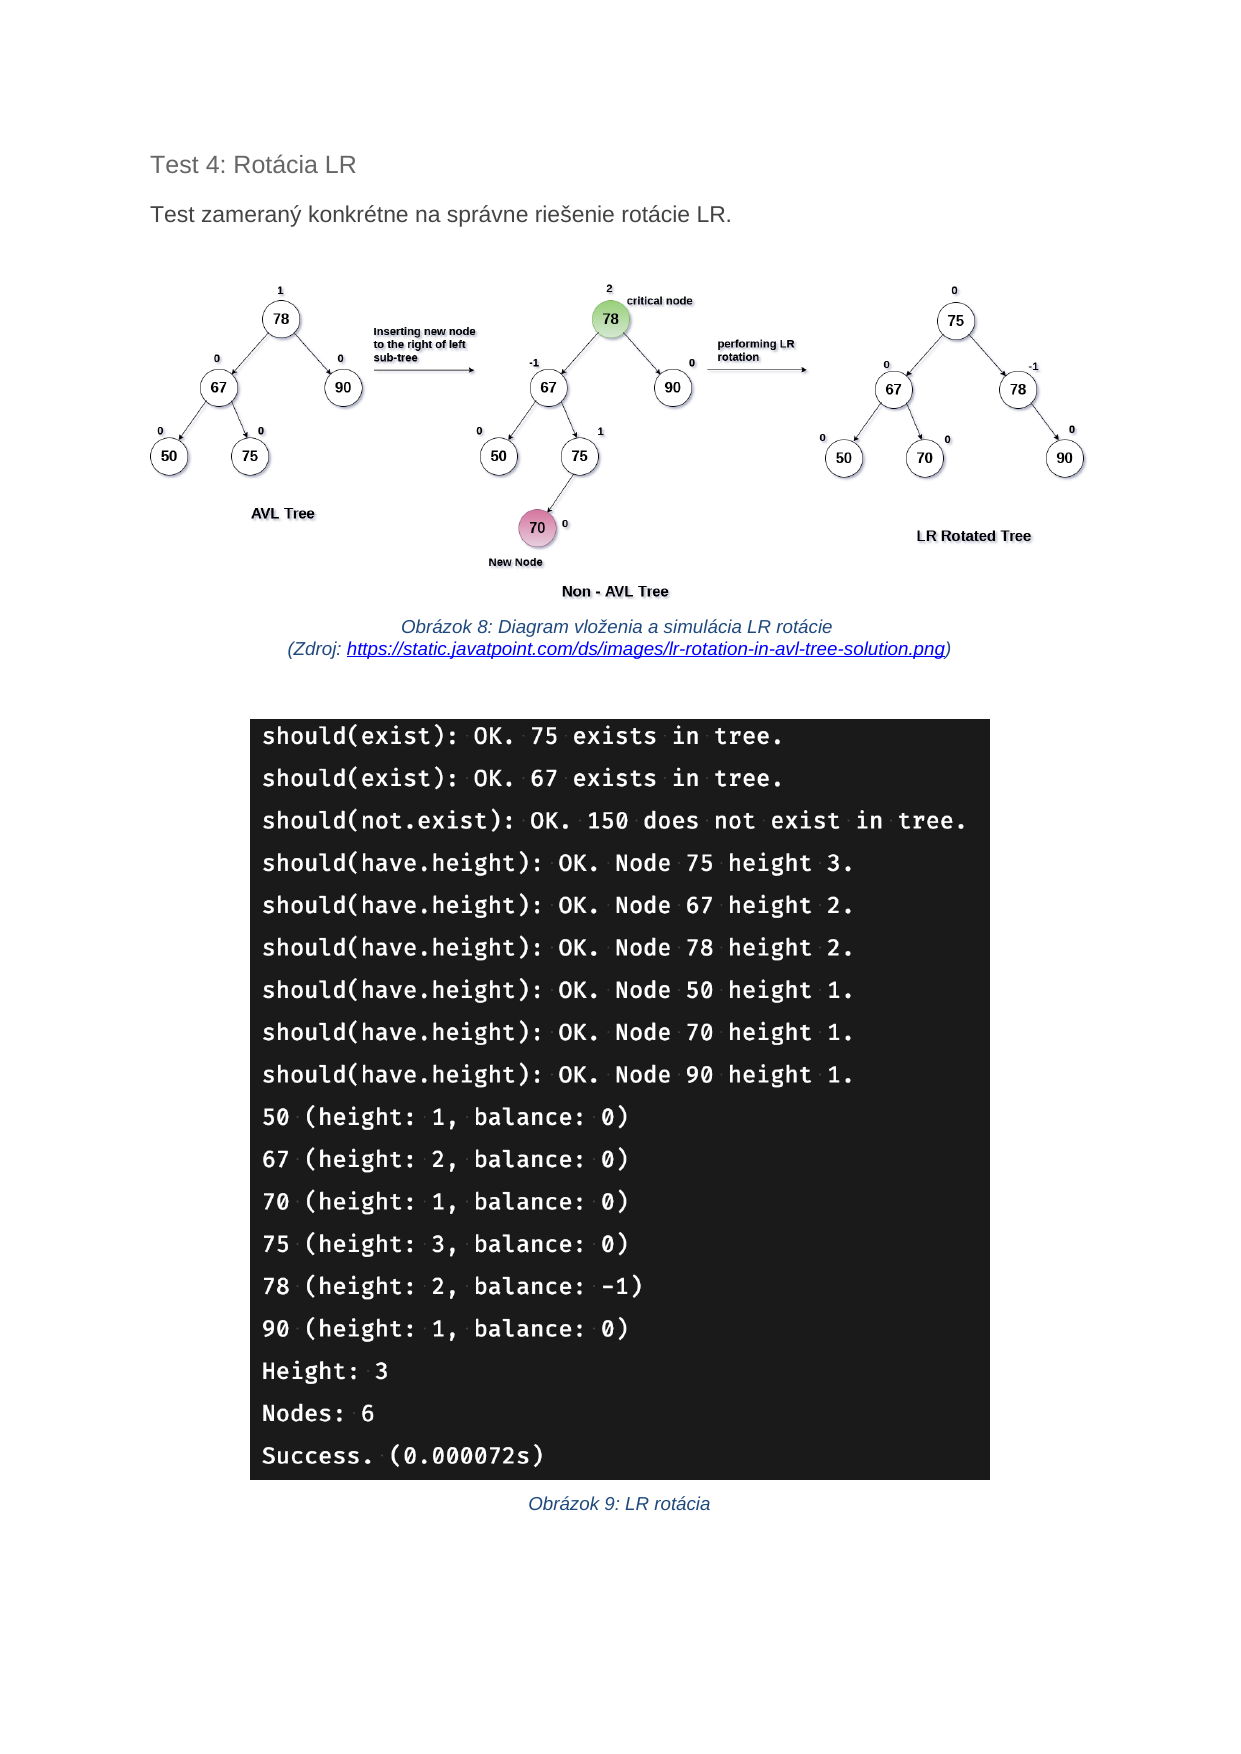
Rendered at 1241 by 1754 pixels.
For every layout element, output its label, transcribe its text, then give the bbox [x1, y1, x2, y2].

picture [150, 280, 1091, 603]
text Obrázok 8: Diagram vloženia a simulácia LR rotácie (Zdroj: https://static.javatpoint.com/ds/images/lr-rotation-in-avl-tree-solution.png) [150, 616, 1090, 659]
subtitle Test 4: Rotácia LR [150, 150, 1090, 179]
text Test zameraný konkrétne na správne riešenie rotácie LR. [150, 201, 1090, 228]
picture [250, 719, 990, 1480]
text Obrázok 9: LR rotácia [150, 1493, 1090, 1514]
